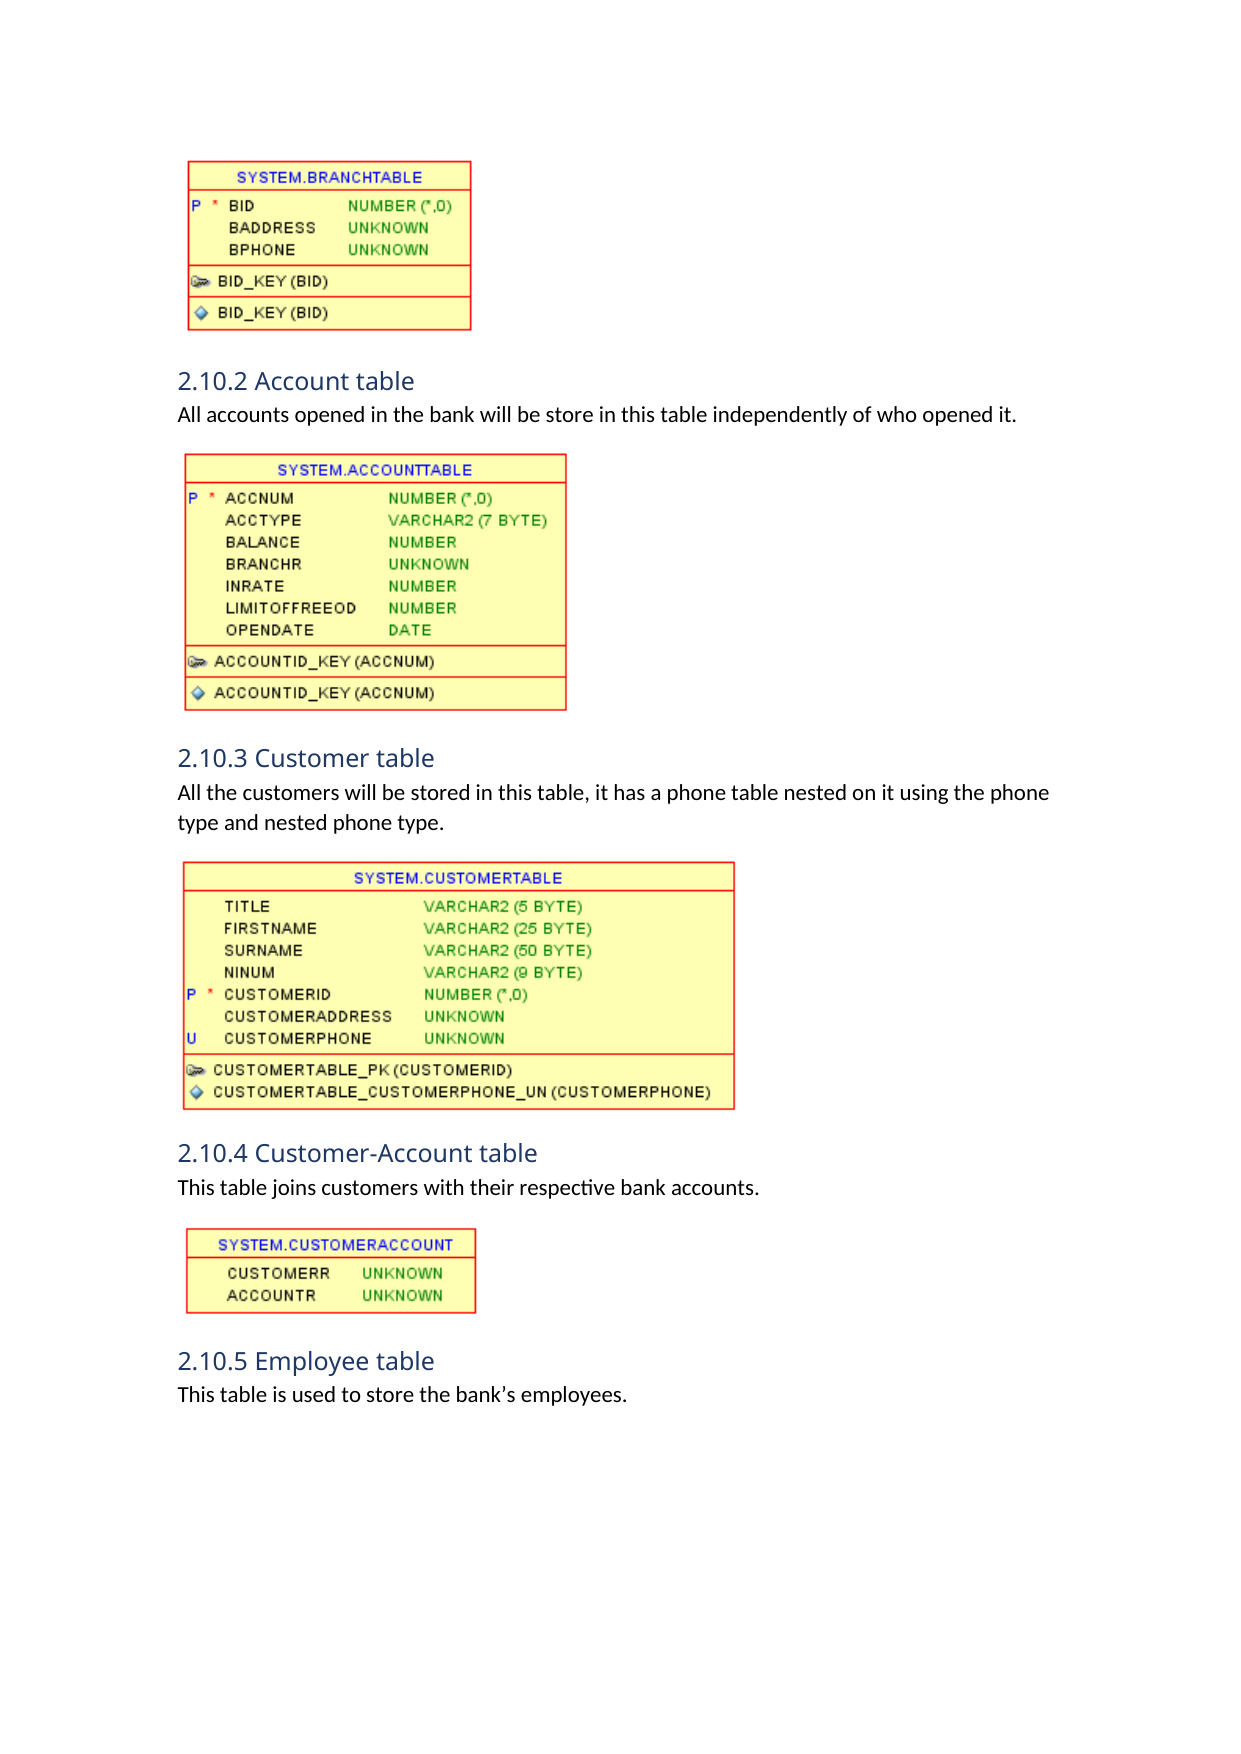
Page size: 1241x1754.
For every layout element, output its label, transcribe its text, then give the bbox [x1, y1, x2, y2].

picture [177, 447, 578, 722]
subtitle 2.10.5 Employee table [177, 1343, 1063, 1377]
picture [177, 147, 489, 345]
subtitle 2.10.2 Account table [177, 363, 1063, 397]
subtitle 2.10.4 Customer-Account table [177, 1136, 1063, 1170]
text All accounts opened in the bank will be store in this table independently of who opened it. [177, 400, 1063, 428]
picture [177, 1219, 489, 1325]
text This table is used to store the bank’s employees. [177, 1380, 1063, 1408]
picture [177, 854, 743, 1118]
text This table joins customers with their respective bank accounts. [177, 1173, 1063, 1201]
subtitle 2.10.3 Customer table [177, 741, 1063, 775]
text All the customers will be stored in this table, it has a phone table nested on it using the phone type and nested phone type. [177, 778, 1063, 836]
